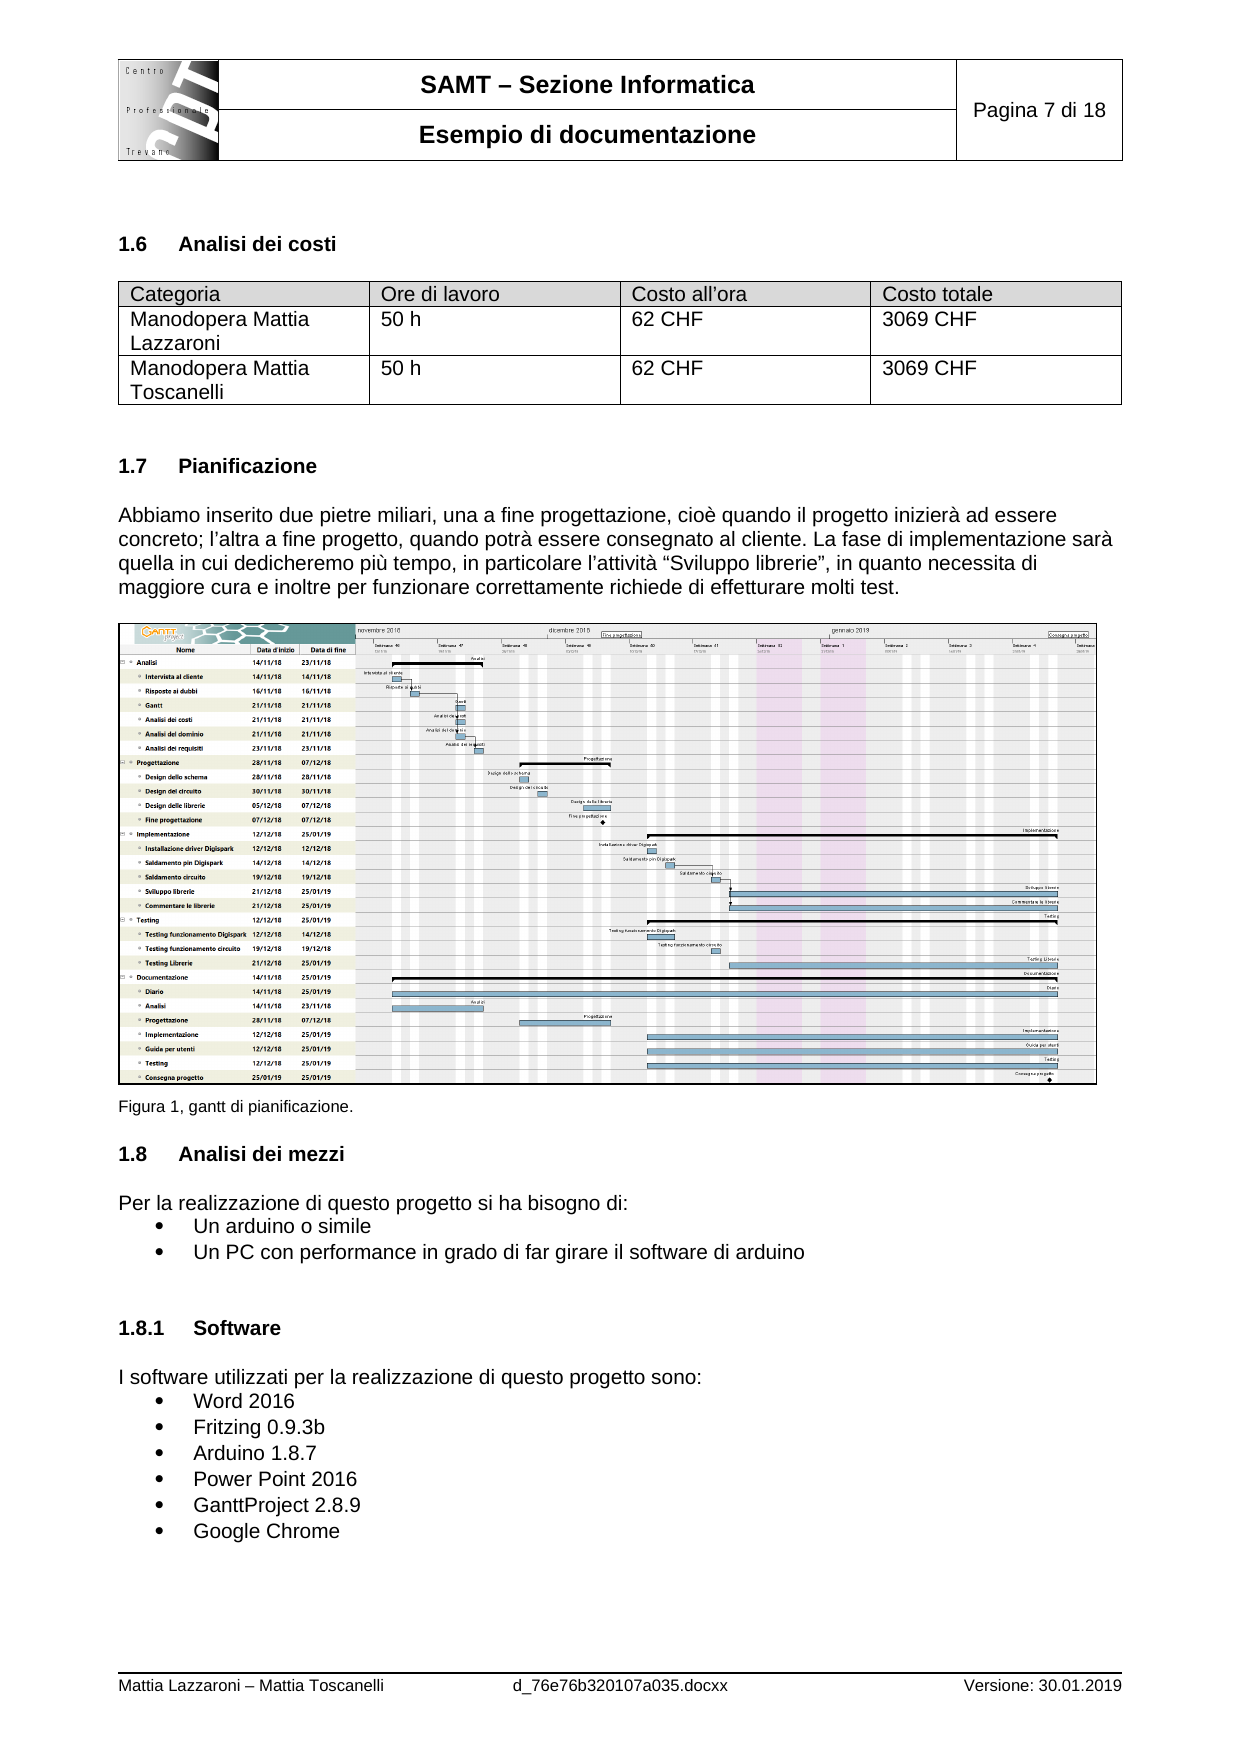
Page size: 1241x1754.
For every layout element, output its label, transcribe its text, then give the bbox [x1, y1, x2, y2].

table_cell Manodopera Mattia Toscanelli [119, 356, 369, 404]
table_cell 3069 CHF [871, 356, 1121, 404]
list Power Point 2016 [156, 1467, 1122, 1491]
table_cell Manodopera Mattia Lazzaroni [119, 307, 369, 355]
text I software utilizzati per la realizzazione di questo progetto sono: [118, 1365, 1122, 1389]
picture [118, 60, 219, 160]
table_header Costo all’ora [621, 282, 870, 306]
table_header Costo totale [871, 282, 1121, 306]
list Un PC con performance in grado di far girare il software di arduino [156, 1240, 1122, 1264]
list Fritzing 0.9.3b [156, 1415, 1122, 1439]
list GanttProject 2.8.9 [156, 1493, 1122, 1517]
table_header Categoria [119, 282, 369, 306]
subtitle Pianificazione [118, 454, 1122, 478]
text Per la realizzazione di questo progetto si ha bisogno di: [118, 1190, 1122, 1214]
table_header Ore di lavoro [370, 282, 620, 306]
list Arduino 1.8.7 [156, 1441, 1122, 1465]
subtitle Analisi dei mezzi [118, 1141, 1122, 1165]
table_cell 3069 CHF [871, 307, 1121, 355]
list Google Chrome [156, 1519, 1122, 1543]
table_cell 50 h [370, 307, 620, 355]
picture [120, 624, 1096, 1083]
list Word 2016 [156, 1389, 1122, 1413]
table_cell 62 CHF [621, 307, 870, 355]
text Abbiamo inserito due pietre miliari, una a fine progettazione, cioè quando il progetto inizierà ad essere concreto; l’altra a fine progetto, quando potrà essere consegnato al cliente. La fase di implementazione sarà quella in cui dedicheremo più tempo, in particolare l’attività “Sviluppo librerie”, in quanto necessita di maggiore cura e inoltre per funzionare correttamente richiede di effetturare molti test. [118, 503, 1122, 598]
list Un arduino o simile [156, 1214, 1122, 1238]
subtitle Software [118, 1316, 1122, 1340]
table_cell 62 CHF [621, 356, 870, 404]
table_cell 50 h [370, 356, 620, 404]
subtitle Analisi dei costi [118, 232, 1122, 256]
